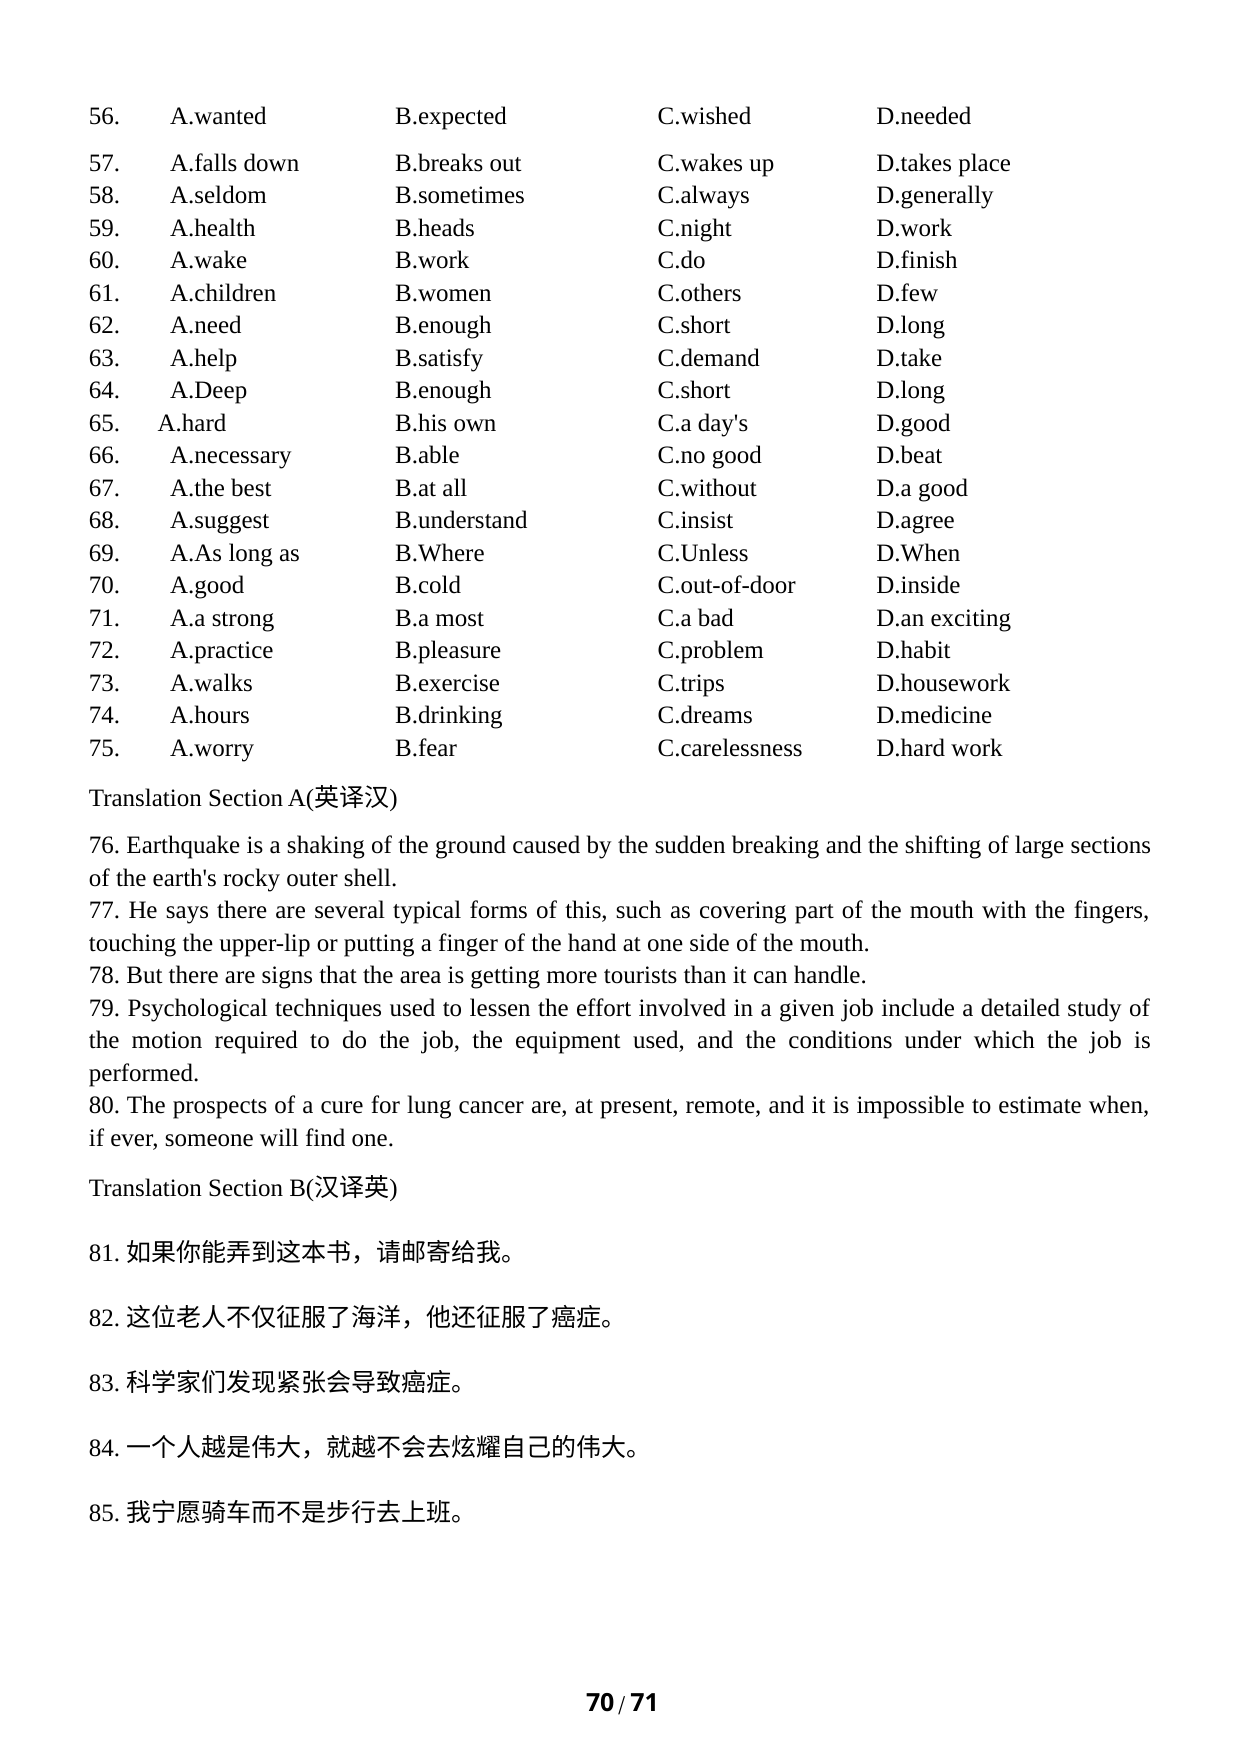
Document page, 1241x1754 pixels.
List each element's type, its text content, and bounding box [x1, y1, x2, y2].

text 64. A.Deep B.enough C.short D.long [89, 373, 1152, 406]
text 60. A.wake B.work C.do D.finish [89, 243, 1152, 276]
text 72. A.practice B.pleasure C.problem D.habit [89, 633, 1152, 666]
text 74. A.hours B.drinking C.dreams D.medicine [89, 698, 1152, 731]
text 59. A.health B.heads C.night D.work [89, 211, 1152, 243]
text 81. 如果你能弄到这本书，请邮寄给我。 82. 这位老人不仅征服了海洋，他还征服了癌症。 83. 科学家们发现紧张会导致癌症。 84. 一个人越是伟大，就越不会去炫耀自己的伟大。 85. 我宁愿骑车而不是步行去上班。 [89, 1218, 1152, 1543]
text 62. A.need B.enough C.short D.long [89, 308, 1152, 341]
text 66. A.necessary B.able C.no good D.beat [89, 438, 1152, 471]
text 70. A.good B.cold C.out-of-door D.inside [89, 568, 1152, 601]
text 65. A.hard B.his own C.a day's D.good [89, 406, 1152, 438]
text 73. A.walks B.exercise C.trips D.housework [89, 666, 1152, 698]
text 63. A.help B.satisfy C.demand D.take [89, 341, 1152, 373]
text 67. A.the best B.at all C.without D.a good [89, 471, 1152, 503]
text 61. A.children B.women C.others D.few [89, 276, 1152, 308]
text 75. A.worry B.fear C.carelessness D.hard work [89, 731, 1152, 763]
text 68. A.suggest B.understand C.insist D.agree [89, 503, 1152, 536]
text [89, 81, 1152, 146]
text 58. A.seldom B.sometimes C.always D.generally [89, 178, 1152, 211]
text 69. A.As long as B.Where C.Unless D.When [89, 536, 1152, 568]
text 78. But there are signs that the area is getting more tourists than it can handle. 79. Psychological techniques used to lessen the effort involved in a given job include a detailed study of the motion required to do the job, the equipment used, and the conditions under which the job is performed. 80. The prospects of a cure for lung cancer are, at present, remote, and it is impossible to estimate when, if ever, someone will find one. Translation Section B(汉译英) [89, 958, 1152, 1218]
text Translation Section A(英译汉) 76. Earthquake is a shaking of the ground caused by the sudden breaking and the shifting of large sections of the earth's rocky outer shell. 77. He says there are several typical forms of this, such as covering part of the mouth with the fingers, touching the upper-lip or putting a finger of the hand at one side of the mouth. [89, 763, 1152, 958]
text 71. A.a strong B.a most C.a bad D.an exciting [89, 601, 1152, 633]
text 57. A.falls down B.breaks out C.wakes up D.takes place [89, 146, 1152, 178]
